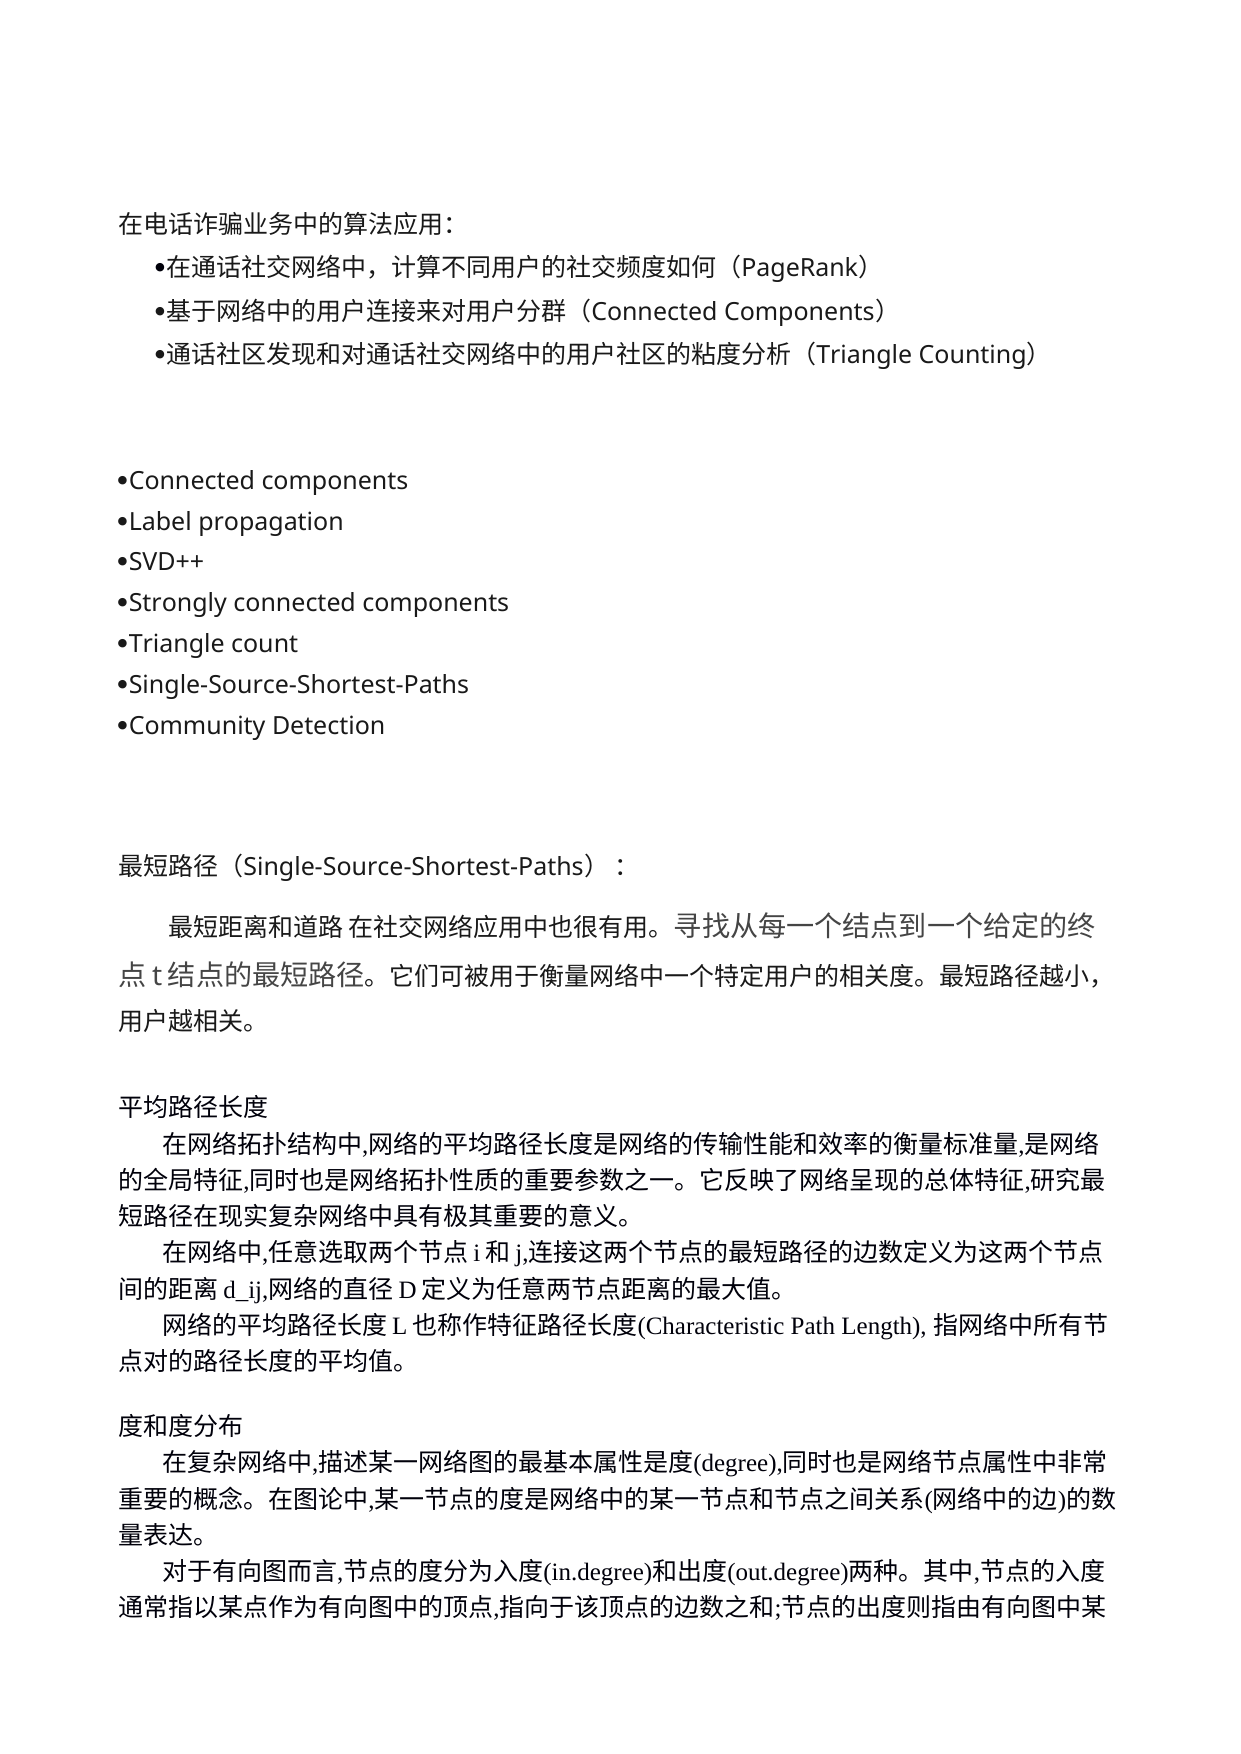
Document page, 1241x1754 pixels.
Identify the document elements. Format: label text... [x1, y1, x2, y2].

text 在网络拓扑结构中,网络的平均路径长度是网络的传输性能和效率的衡量标准量,是网络的全局特征,同时也是网络拓扑性质的重要参数之一。它反映了网络呈现的总体特征,研究最短路径在现实复杂网络中具有极其重要的意义。 [118, 1124, 1122, 1233]
text 在电话诈骗业务中的算法应用： [118, 204, 1122, 241]
text 最短路径（Single-Source-Shortest-Paths） ： [118, 846, 1122, 882]
text 度和度分布 [118, 1407, 1122, 1443]
text 平均路径长度 [118, 1088, 1122, 1124]
list SVD++ [118, 544, 1122, 578]
list 在通话社交网络中，计算不同用户的社交频度如何（PageRank） [156, 248, 1122, 284]
list 基于网络中的用户连接来对用户分群（Connected Components） [156, 291, 1122, 327]
list Strongly connected components [118, 585, 1122, 619]
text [118, 1552, 1122, 1624]
list 通话社区发现和对通话社交网络中的用户社区的粘度分析（Triangle Counting） [156, 335, 1122, 371]
list Single-Source-Shortest-Paths [118, 666, 1122, 701]
list Community Detection [118, 707, 1122, 741]
text 最短距离和道路 在社交网络应用中也很有用。寻找从每一个结点到一个给定的终点t结点的最短路径。它们可被用于衡量网络中一个特定用户的相关度。最短路径越小，用户越相关。 [118, 904, 1122, 1037]
list Triangle count [118, 626, 1122, 660]
text 在网络中,任意选取两个节点i和j,连接这两个节点的最短路径的边数定义为这两个节点间的距离d_ij,网络的直径D定义为任意两节点距离的最大值。 [118, 1233, 1122, 1305]
list Label propagation [118, 503, 1122, 537]
list Connected components [118, 462, 1122, 496]
text 在复杂网络中,描述某一网络图的最基本属性是度(degree),同时也是网络节点属性中非常重要的概念。在图论中,某一节点的度是网络中的某一节点和节点之间关系(网络中的边)的数量表达。 [118, 1443, 1122, 1552]
text 网络的平均路径长度L也称作特征路径长度(Characteristic Path Length), 指网络中所有节点对的路径长度的平均值。 [118, 1305, 1122, 1378]
